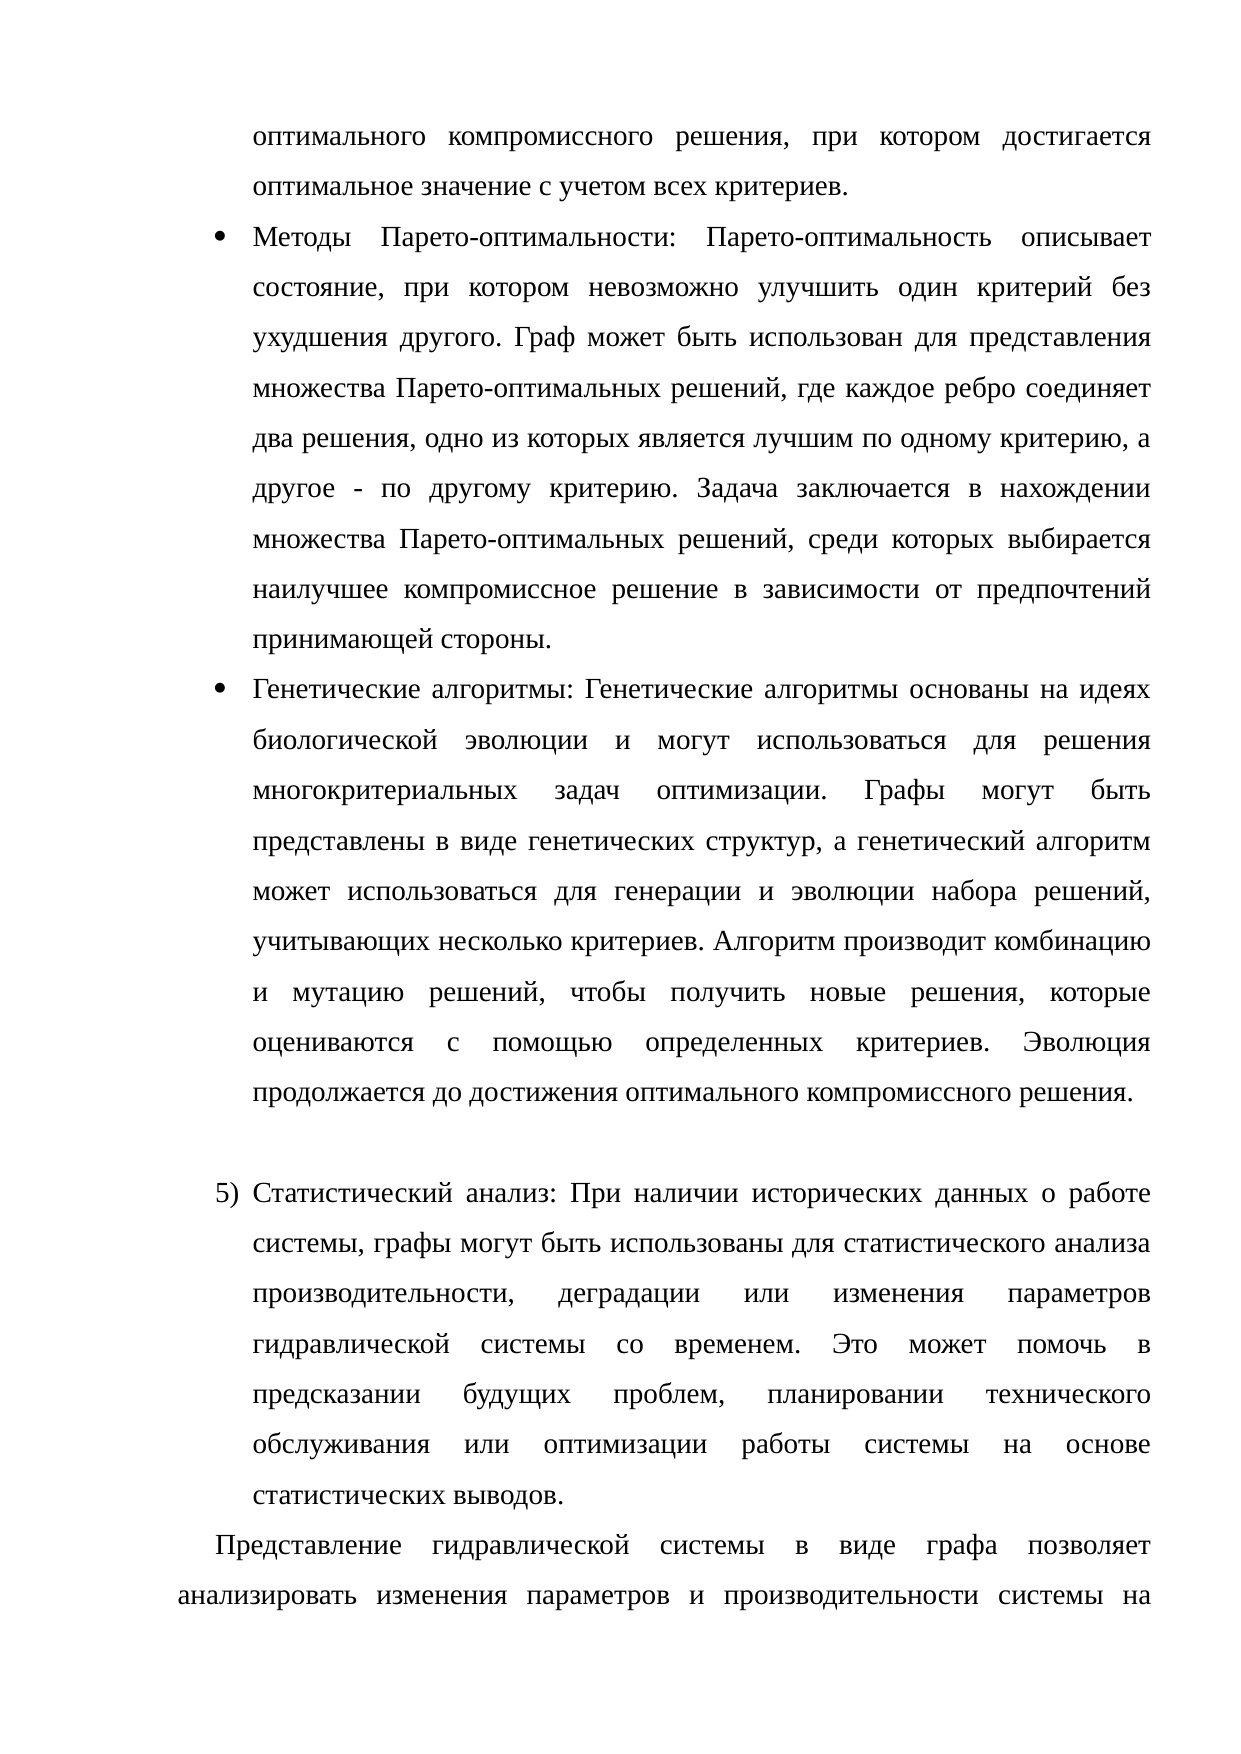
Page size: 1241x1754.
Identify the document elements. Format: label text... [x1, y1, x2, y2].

list Методы Парето-оптимальности: Парето-оптимальность описывает состояние, при котором невозможно улучшить один критерий без ухудшения другого. Граф может быть использован для представления множества Парето-оптимальных решений, где каждое ребро соединяет два решения, одно из которых является лучшим по одному критерию, а другое - по другому критерию. Задача заключается в нахождении множества Парето-оптимальных решений, среди которых выбирается наилучшее компромиссное решение в зависимости от предпочтений принимающей стороны. [215, 219, 1152, 655]
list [215, 118, 1152, 202]
list Статистический анализ: При наличии исторических данных о работе системы, графы могут быть использованы для статистического анализа производительности, деградации или изменения параметров гидравлической системы со временем. Это может помочь в предсказании будущих проблем, планировании технического обслуживания или оптимизации работы системы на основе статистических выводов. [215, 1175, 1152, 1510]
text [177, 1527, 1152, 1611]
list Генетические алгоритмы: Генетические алгоритмы основаны на идеях биологической эволюции и могут использоваться для решения многокритериальных задач оптимизации. Графы могут быть представлены в виде генетических структур, а генетический алгоритм может использоваться для генерации и эволюции набора решений, учитывающих несколько критериев. Алгоритм производит комбинацию и мутацию решений, чтобы получить новые решения, которые оцениваются с помощью определенных критериев. Эволюция продолжается до достижения оптимального компромиссного решения. [215, 672, 1152, 1108]
